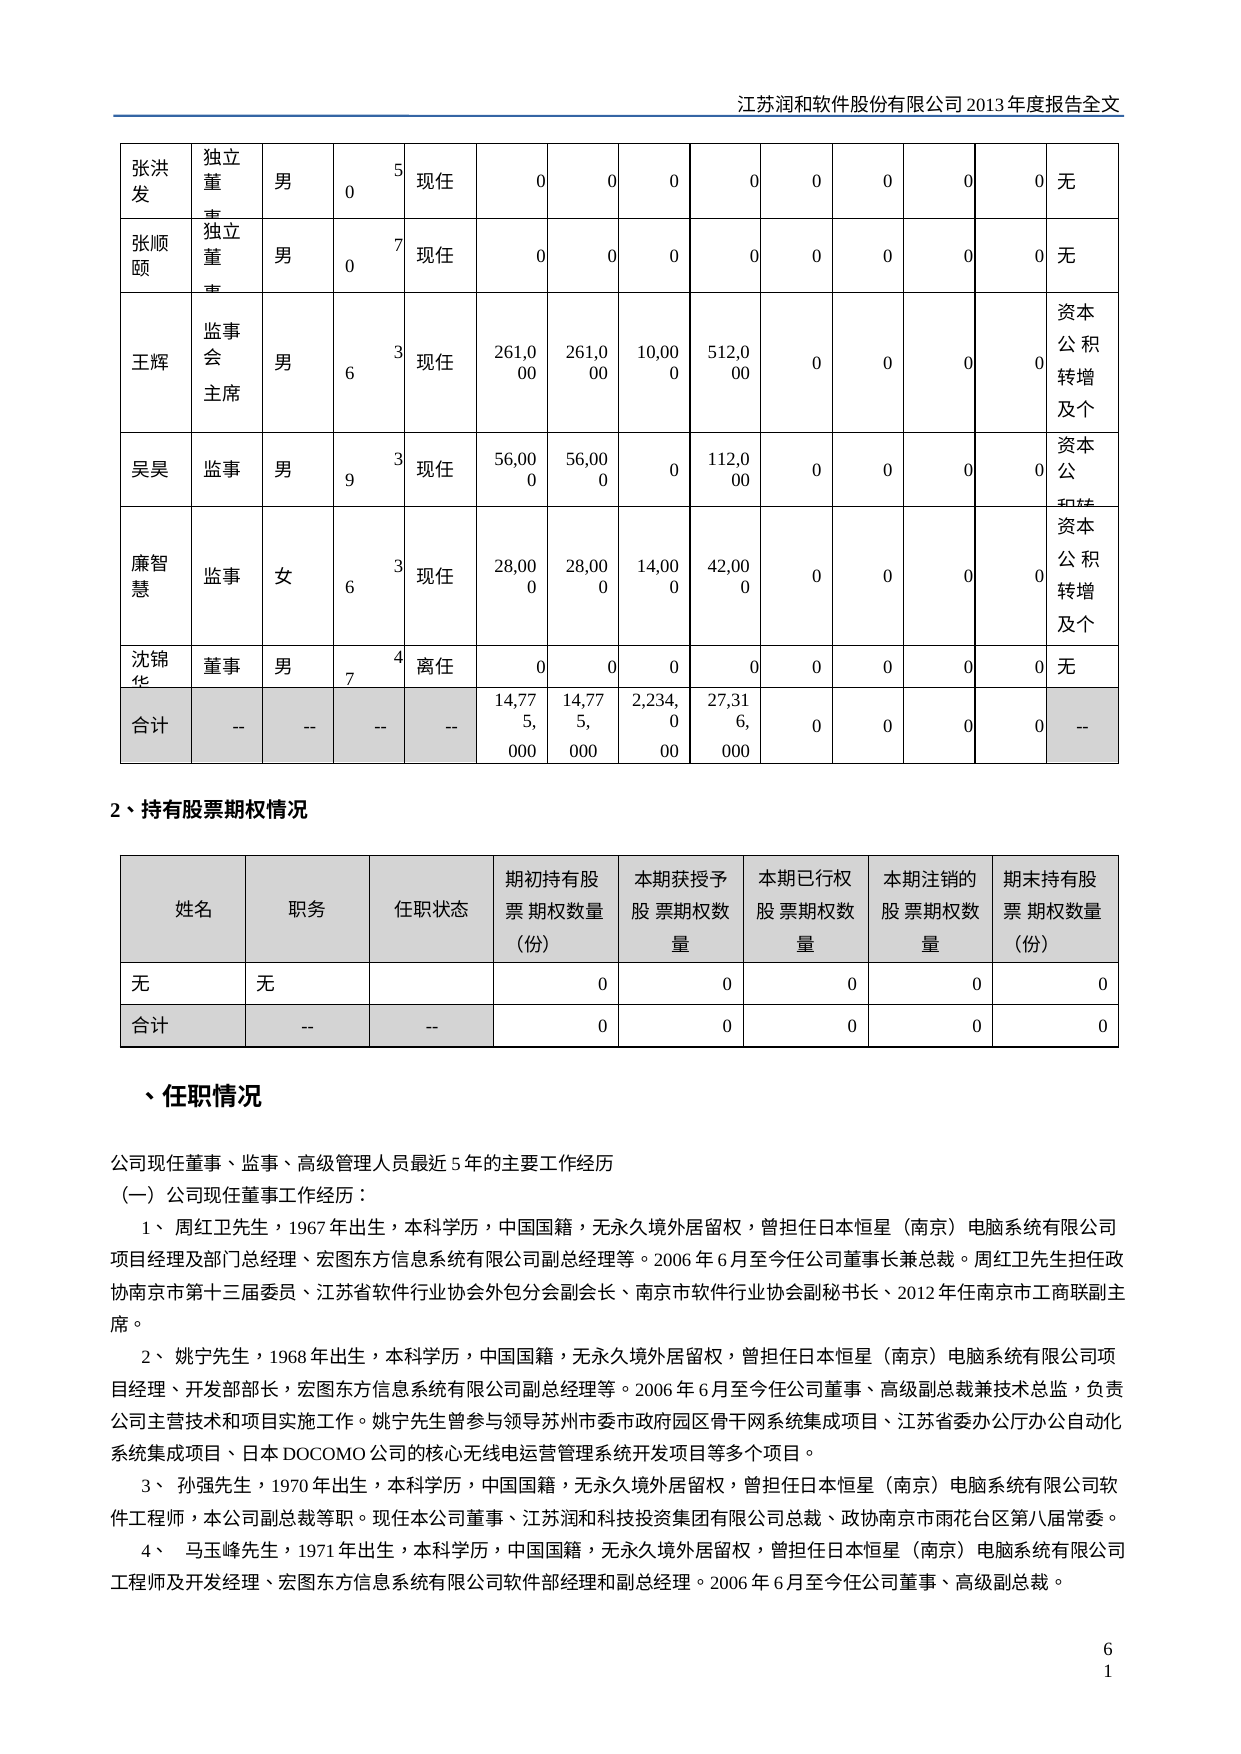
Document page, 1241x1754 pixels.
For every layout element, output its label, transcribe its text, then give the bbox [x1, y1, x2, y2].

text （一）公司现任董事工作经历： [110, 1176, 1129, 1209]
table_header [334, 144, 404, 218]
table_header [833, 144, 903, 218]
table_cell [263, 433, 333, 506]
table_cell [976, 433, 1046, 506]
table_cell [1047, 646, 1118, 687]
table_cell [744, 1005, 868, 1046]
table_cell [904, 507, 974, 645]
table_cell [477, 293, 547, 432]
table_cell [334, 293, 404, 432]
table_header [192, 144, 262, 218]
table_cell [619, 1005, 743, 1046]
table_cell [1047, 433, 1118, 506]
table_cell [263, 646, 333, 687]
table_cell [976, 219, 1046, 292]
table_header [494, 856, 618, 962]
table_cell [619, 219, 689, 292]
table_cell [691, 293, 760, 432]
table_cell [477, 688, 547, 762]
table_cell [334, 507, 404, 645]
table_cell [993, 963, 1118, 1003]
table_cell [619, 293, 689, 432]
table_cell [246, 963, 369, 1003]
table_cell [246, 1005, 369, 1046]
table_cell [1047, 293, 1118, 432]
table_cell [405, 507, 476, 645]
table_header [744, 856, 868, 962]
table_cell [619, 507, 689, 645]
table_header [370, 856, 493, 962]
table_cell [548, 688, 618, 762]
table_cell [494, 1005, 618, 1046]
text 2、 姚宁先生，1968年出生，本科学历，中国国籍，无永久境外居留权，曾担任日本恒星（南京）电脑系统有限公司项 目经理、开发部部长，宏图东方信息系统有限公司副总经理等。2006年6月至今任公司董事、高级副总裁兼技术总监，负责 公司主营技术和项目实施工作。姚宁先生曾参与领导苏州市委市政府园区骨干网系统集成项目、江苏省委办公厅办公自动化 系统集成项目、日本DOCOMO公司的核心无线电运营管理系统开发项目等多个项目。 [110, 1338, 1129, 1467]
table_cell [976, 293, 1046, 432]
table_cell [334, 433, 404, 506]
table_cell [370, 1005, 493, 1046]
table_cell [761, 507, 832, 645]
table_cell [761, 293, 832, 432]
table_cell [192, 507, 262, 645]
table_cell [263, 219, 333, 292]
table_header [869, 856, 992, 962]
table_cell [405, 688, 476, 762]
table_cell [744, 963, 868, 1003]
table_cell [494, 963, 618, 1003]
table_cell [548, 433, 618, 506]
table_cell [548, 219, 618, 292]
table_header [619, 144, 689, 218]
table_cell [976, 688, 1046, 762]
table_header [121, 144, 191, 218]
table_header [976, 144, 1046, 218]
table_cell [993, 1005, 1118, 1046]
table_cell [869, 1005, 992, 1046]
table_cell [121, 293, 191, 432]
text 1、 周红卫先生，1967年出生，本科学历，中国国籍，无永久境外居留权，曾担任日本恒星（南京）电脑系统有限公司 项目经理及部门总经理、宏图东方信息系统有限公司副总经理等。2006年6月至今任公司董事长兼总裁。周红卫先生担任政 协南京市第十三届委员、江苏省软件行业协会外包分会副会长、南京市软件行业协会副秘书长、2012年任南京市工商联副主 席。 [110, 1209, 1129, 1338]
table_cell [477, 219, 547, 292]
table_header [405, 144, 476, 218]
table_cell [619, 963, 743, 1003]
text 4、 马玉峰先生，1971年出生，本科学历，中国国籍，无永久境外居留权，曾担任日本恒星（南京）电脑系统有限公司 工程师及开发经理、宏图东方信息系统有限公司软件部经理和副总经理。2006年6月至今任公司董事、高级副总裁。 [110, 1532, 1129, 1596]
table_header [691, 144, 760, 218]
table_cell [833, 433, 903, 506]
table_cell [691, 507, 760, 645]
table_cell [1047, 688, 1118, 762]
text 公司现任董事、监事、高级管理人员最近5年的主要工作经历 [110, 1144, 1129, 1176]
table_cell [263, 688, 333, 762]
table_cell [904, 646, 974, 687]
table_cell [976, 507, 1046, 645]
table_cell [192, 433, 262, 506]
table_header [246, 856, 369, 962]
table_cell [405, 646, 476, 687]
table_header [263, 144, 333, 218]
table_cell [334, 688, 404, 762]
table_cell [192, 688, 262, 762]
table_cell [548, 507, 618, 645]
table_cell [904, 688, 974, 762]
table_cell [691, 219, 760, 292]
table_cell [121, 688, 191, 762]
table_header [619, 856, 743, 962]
text 3、 孙强先生，1970年出生，本科学历，中国国籍，无永久境外居留权，曾担任日本恒星（南京）电脑系统有限公司软 件工程师，本公司副总裁等职。现任本公司董事、江苏润和科技投资集团有限公司总裁、政协南京市雨花台区第八届常委。 [110, 1467, 1129, 1532]
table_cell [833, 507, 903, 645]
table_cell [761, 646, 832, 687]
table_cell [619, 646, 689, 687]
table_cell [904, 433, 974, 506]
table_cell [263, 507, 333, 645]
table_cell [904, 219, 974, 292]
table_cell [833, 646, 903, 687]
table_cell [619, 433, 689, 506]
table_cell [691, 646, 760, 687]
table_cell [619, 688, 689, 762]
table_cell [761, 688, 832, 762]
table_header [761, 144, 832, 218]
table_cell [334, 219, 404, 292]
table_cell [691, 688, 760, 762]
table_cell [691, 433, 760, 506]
text 2、持有股票期权情况 [110, 795, 1129, 823]
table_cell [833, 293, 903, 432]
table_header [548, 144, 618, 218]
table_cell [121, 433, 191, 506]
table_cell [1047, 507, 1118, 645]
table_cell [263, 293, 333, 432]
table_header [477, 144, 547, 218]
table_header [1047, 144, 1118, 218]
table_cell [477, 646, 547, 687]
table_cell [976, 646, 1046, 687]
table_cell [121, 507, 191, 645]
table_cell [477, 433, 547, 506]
text 、任职情况 [110, 1079, 1129, 1113]
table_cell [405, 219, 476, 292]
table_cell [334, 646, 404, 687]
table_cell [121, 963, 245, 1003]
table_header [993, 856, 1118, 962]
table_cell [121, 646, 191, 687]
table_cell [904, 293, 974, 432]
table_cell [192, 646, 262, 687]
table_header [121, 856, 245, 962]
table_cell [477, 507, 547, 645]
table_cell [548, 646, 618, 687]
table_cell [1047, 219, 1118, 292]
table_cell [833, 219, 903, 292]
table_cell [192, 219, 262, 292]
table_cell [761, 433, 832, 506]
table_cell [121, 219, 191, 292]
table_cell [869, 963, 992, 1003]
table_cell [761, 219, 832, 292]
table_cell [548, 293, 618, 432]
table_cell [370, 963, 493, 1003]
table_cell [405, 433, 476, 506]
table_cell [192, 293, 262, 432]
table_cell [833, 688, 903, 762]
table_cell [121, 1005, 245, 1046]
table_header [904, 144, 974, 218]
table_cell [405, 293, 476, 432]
